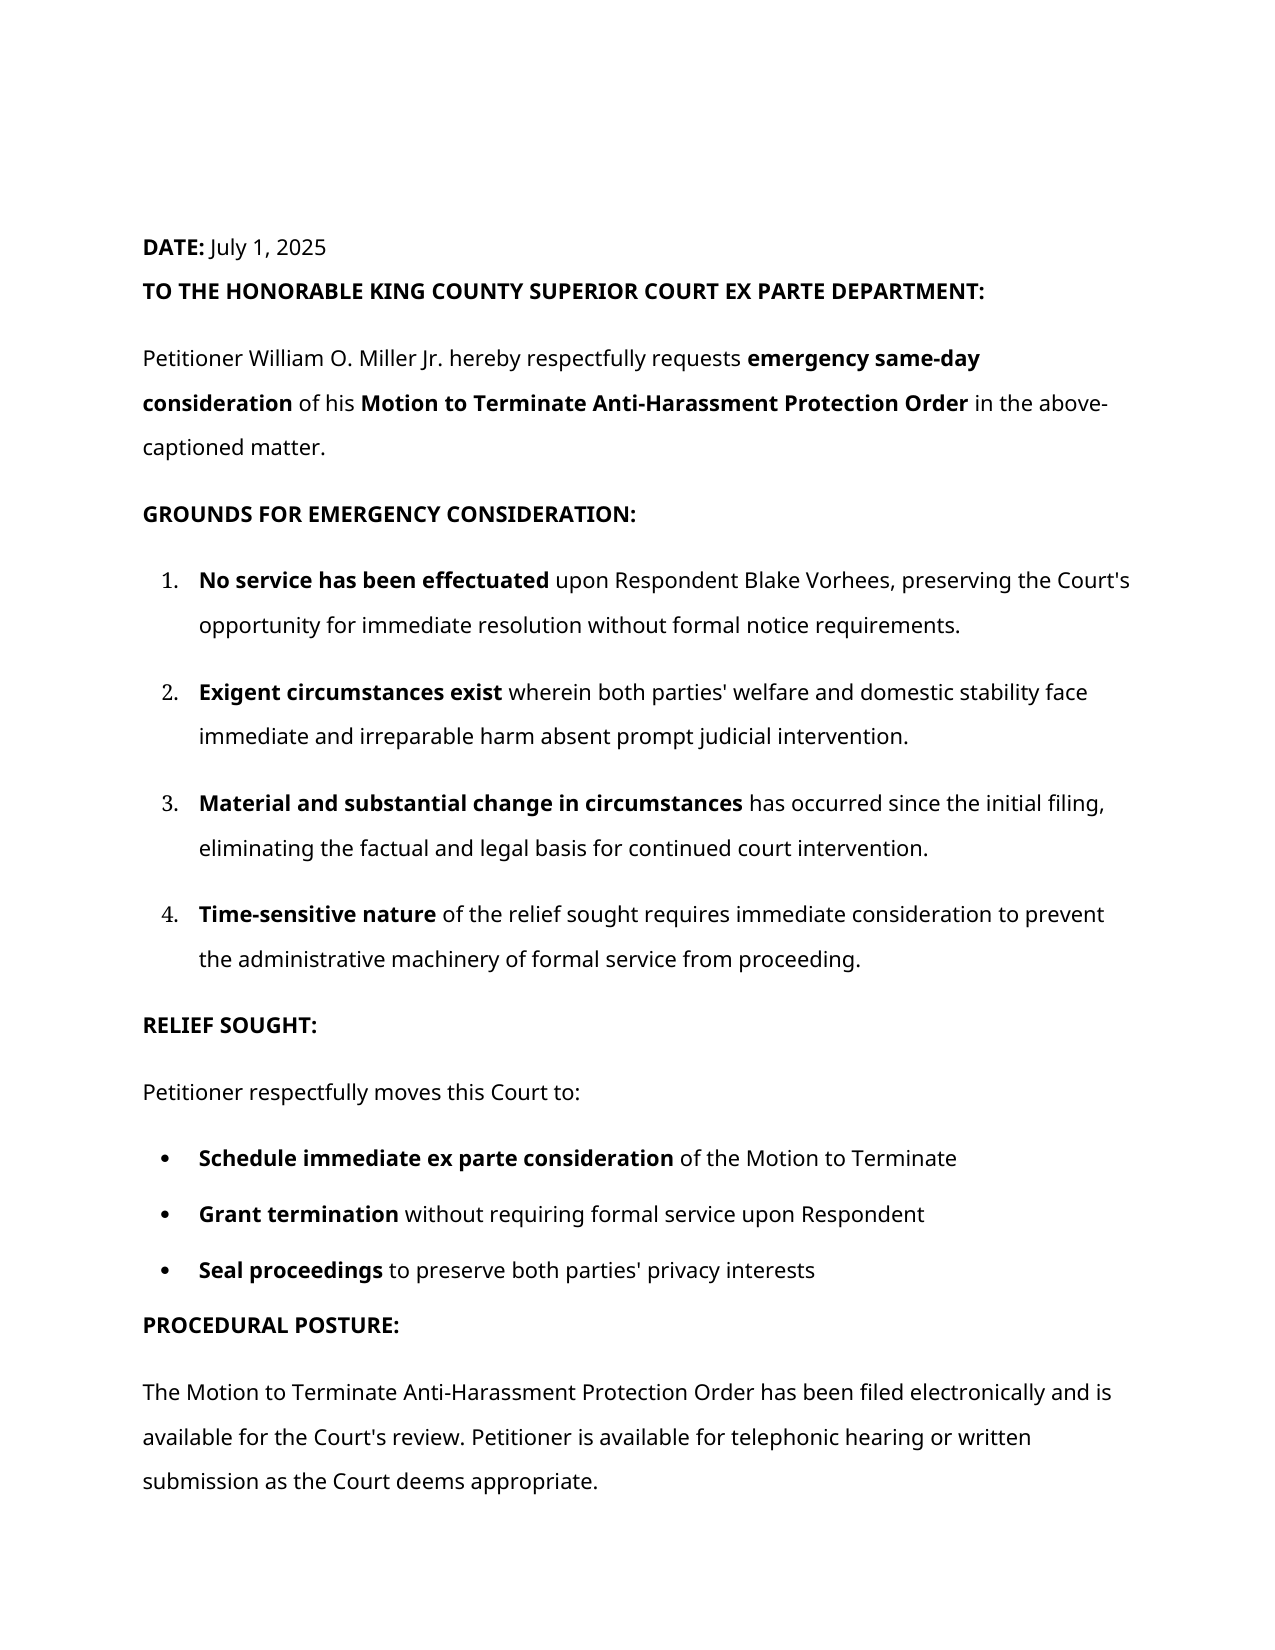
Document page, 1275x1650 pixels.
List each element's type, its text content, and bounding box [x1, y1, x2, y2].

text The Motion to Terminate Anti-Harassment Protection Order has been filed electronically and is available for the Court's review. Petitioner is available for telephonic hearing or written submission as the Court deems appropriate. [142, 1377, 1133, 1496]
text DATE: July 1, 2025 [142, 142, 1133, 261]
list Time-sensitive nature of the relief sought requires immediate consideration to prevent the administrative machinery of formal service from proceeding. [161, 899, 1133, 973]
text Petitioner William O. Miller Jr. hereby respectfully requests emergency same-day consideration of his Motion to Terminate Anti-Harassment Protection Order in the above-captioned matter. [142, 343, 1133, 462]
list Schedule immediate ex parte consideration of the Motion to Terminate [161, 1143, 1133, 1173]
list Exigent circumstances exist wherein both parties' welfare and domestic stability face immediate and irreparable harm absent prompt judicial intervention. [161, 677, 1133, 751]
text RELIEF SOUGHT: [142, 1010, 1133, 1040]
list No service has been effectuated upon Respondent Blake Vorhees, preserving the Court's opportunity for immediate resolution without formal notice requirements. [161, 565, 1133, 640]
list Grant termination without requiring formal service upon Respondent [161, 1199, 1133, 1229]
text PROCEDURAL POSTURE: [142, 1310, 1133, 1340]
text TO THE HONORABLE KING COUNTY SUPERIOR COURT EX PARTE DEPARTMENT: [142, 276, 1133, 306]
list Material and substantial change in circumstances has occurred since the initial filing, eliminating the factual and legal basis for continued court intervention. [161, 788, 1133, 862]
list Seal proceedings to preserve both parties' privacy interests [161, 1255, 1133, 1284]
text Petitioner respectfully moves this Court to: [142, 1077, 1133, 1107]
text GROUNDS FOR EMERGENCY CONSIDERATION: [142, 499, 1133, 528]
